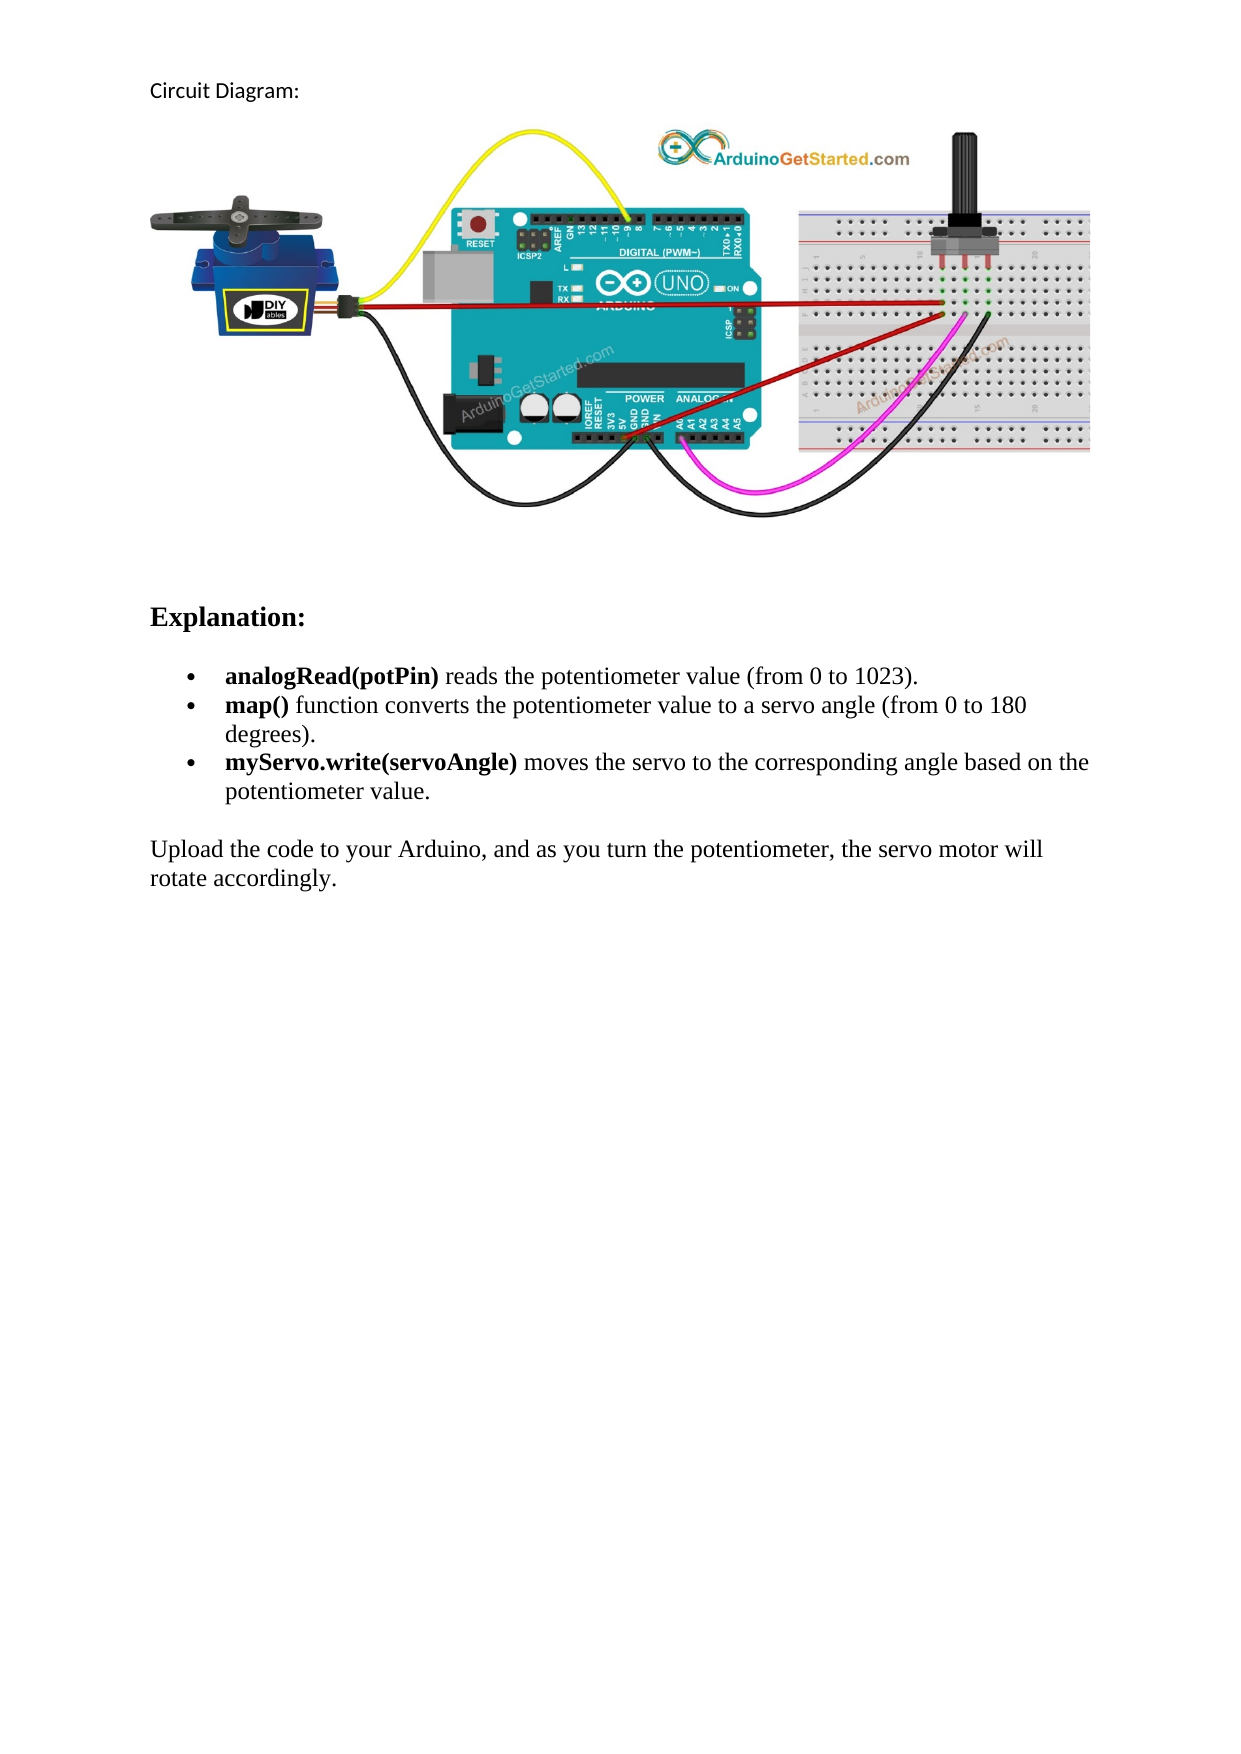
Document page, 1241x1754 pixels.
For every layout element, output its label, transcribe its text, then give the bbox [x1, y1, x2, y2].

text Circuit Diagram: [150, 76, 1090, 104]
text Explanation: [150, 600, 1090, 632]
list map() function converts the potentiometer value to a servo angle (from 0 to 180 degrees). [187, 690, 1090, 747]
picture [150, 123, 1091, 522]
list myServo.write(servoAngle) moves the servo to the corresponding angle based on the potentiometer value. [187, 747, 1090, 805]
list analogRead(potPin) reads the potentiometer value (from 0 to 1023). [187, 661, 1090, 690]
text Upload the code to your Arduino, and as you turn the potentiometer, the servo motor will rotate accordingly. [150, 834, 1090, 892]
